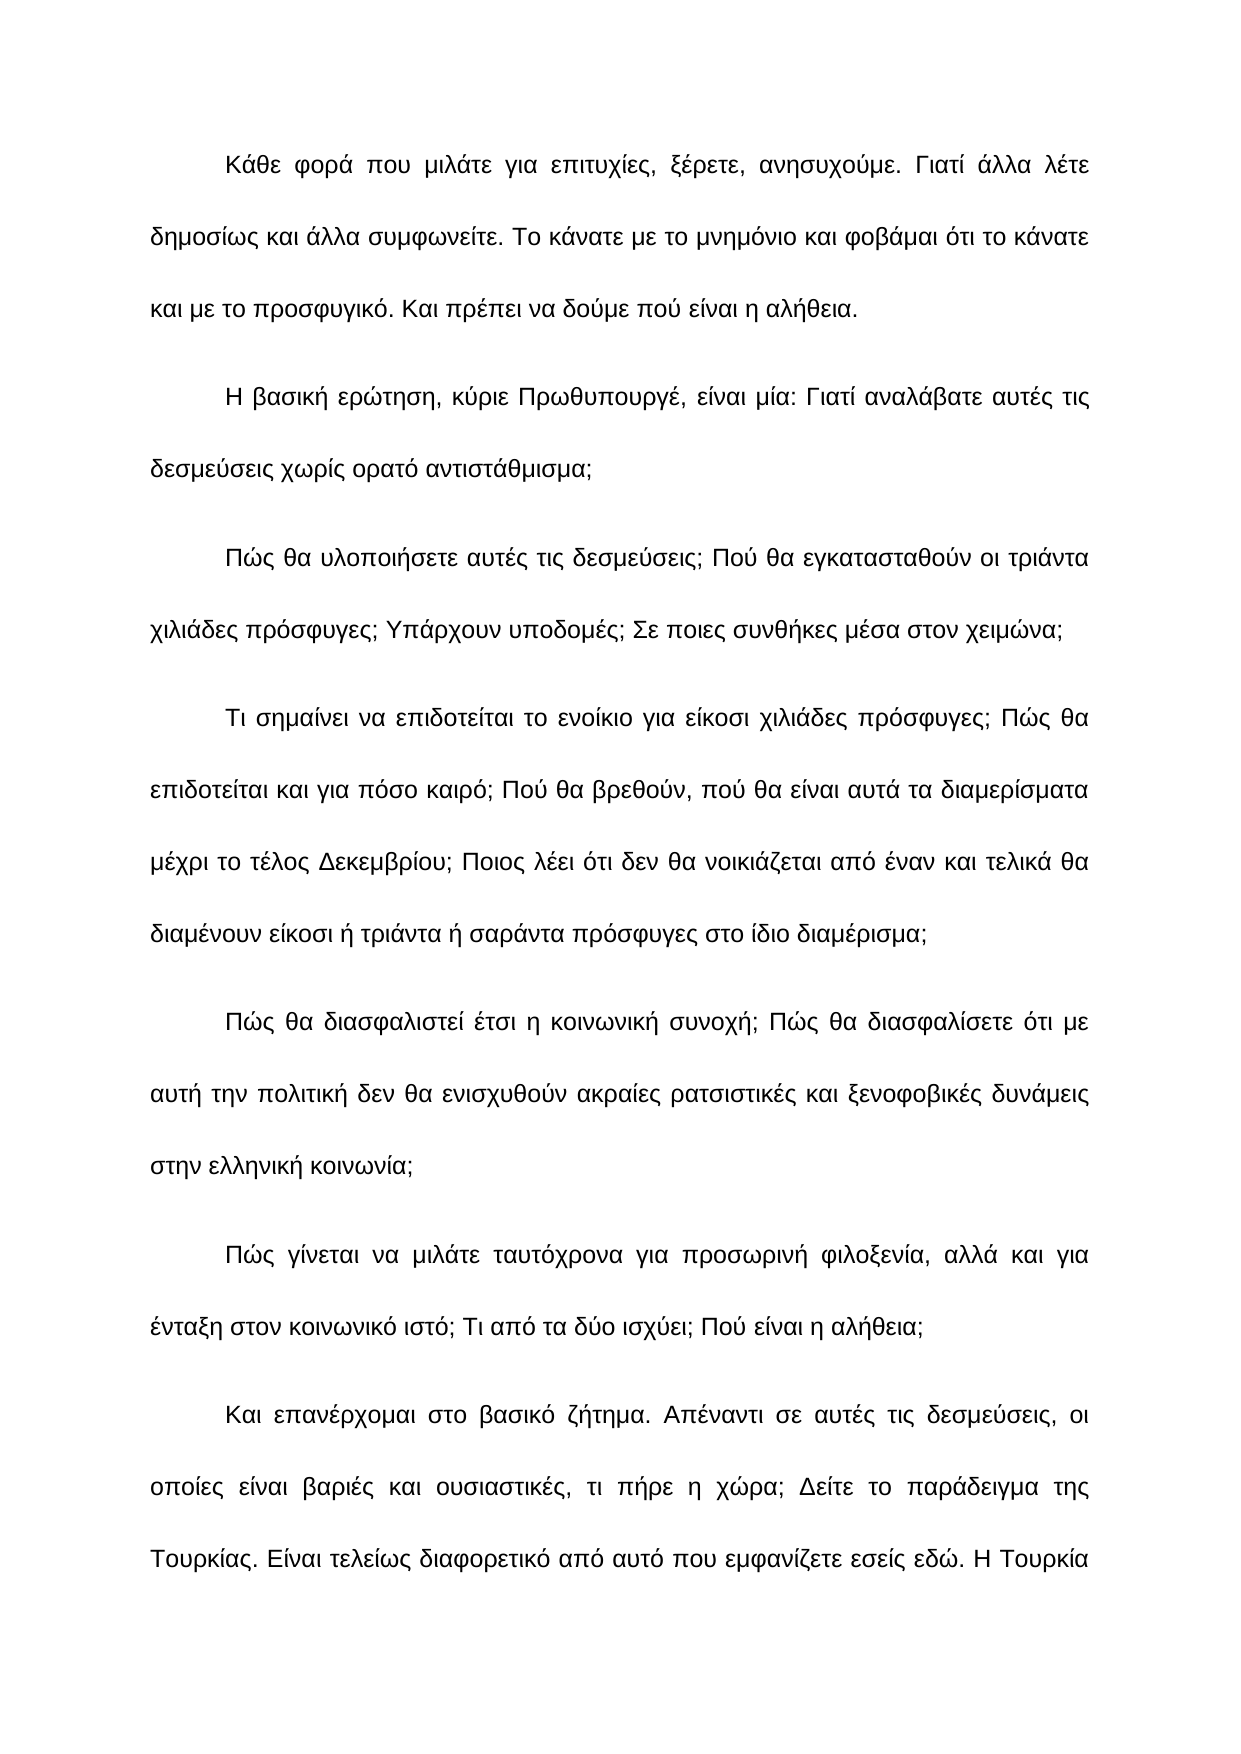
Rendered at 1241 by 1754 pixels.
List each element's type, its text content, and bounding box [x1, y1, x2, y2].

text Πώς θα διασφαλιστεί έτσι η κοινωνική συνοχή; Πώς θα διασφαλίσετε ότι με αυτή την πολιτική δεν θα ενισχυθούν ακραίες ρατσιστικές και ξενοφοβικές δυνάμεις στην ελληνική κοινωνία; [150, 1007, 1090, 1180]
text Τι σημαίνει να επιδοτείται το ενοίκιο για είκοσι χιλιάδες πρόσφυγες; Πώς θα επιδοτείται και για πόσο καιρό; Πού θα βρεθούν, πού θα είναι αυτά τα διαμερίσματα μέχρι το τέλος Δεκεμβρίου; Ποιος λέει ότι δεν θα νοικιάζεται από έναν και τελικά θα διαμένουν είκοσι ή τριάντα ή σαράντα πρόσφυγες στο ίδιο διαμέρισμα; [150, 703, 1090, 947]
text Η βασική ερώτηση, κύριε Πρωθυπουργέ, είναι μία: Γιατί αναλάβατε αυτές τις δεσμεύσεις χωρίς ορατό αντιστάθμισμα; [150, 382, 1090, 483]
text Πώς θα υλοποιήσετε αυτές τις δεσμεύσεις; Πού θα εγκατασταθούν οι τριάντα χιλιάδες πρόσφυγες; Υπάρχουν υποδομές; Σε ποιες συνθήκες μέσα στον χειμώνα; [150, 543, 1090, 643]
text Πώς γίνεται να μιλάτε ταυτόχρονα για προσωρινή φιλοξενία, αλλά και για ένταξη στον κοινωνικό ιστό; Τι από τα δύο ισχύει; Πού είναι η αλήθεια; [150, 1239, 1090, 1340]
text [150, 1400, 1090, 1572]
text Κάθε φορά που μιλάτε για επιτυχίες, ξέρετε, ανησυχούμε. Γιατί άλλα λέτε δημοσίως και άλλα συμφωνείτε. Το κάνατε με το μνημόνιο και φοβάμαι ότι το κάνατε και με το προσφυγικό. Και πρέπει να δούμε πού είναι η αλήθεια. [150, 150, 1090, 322]
